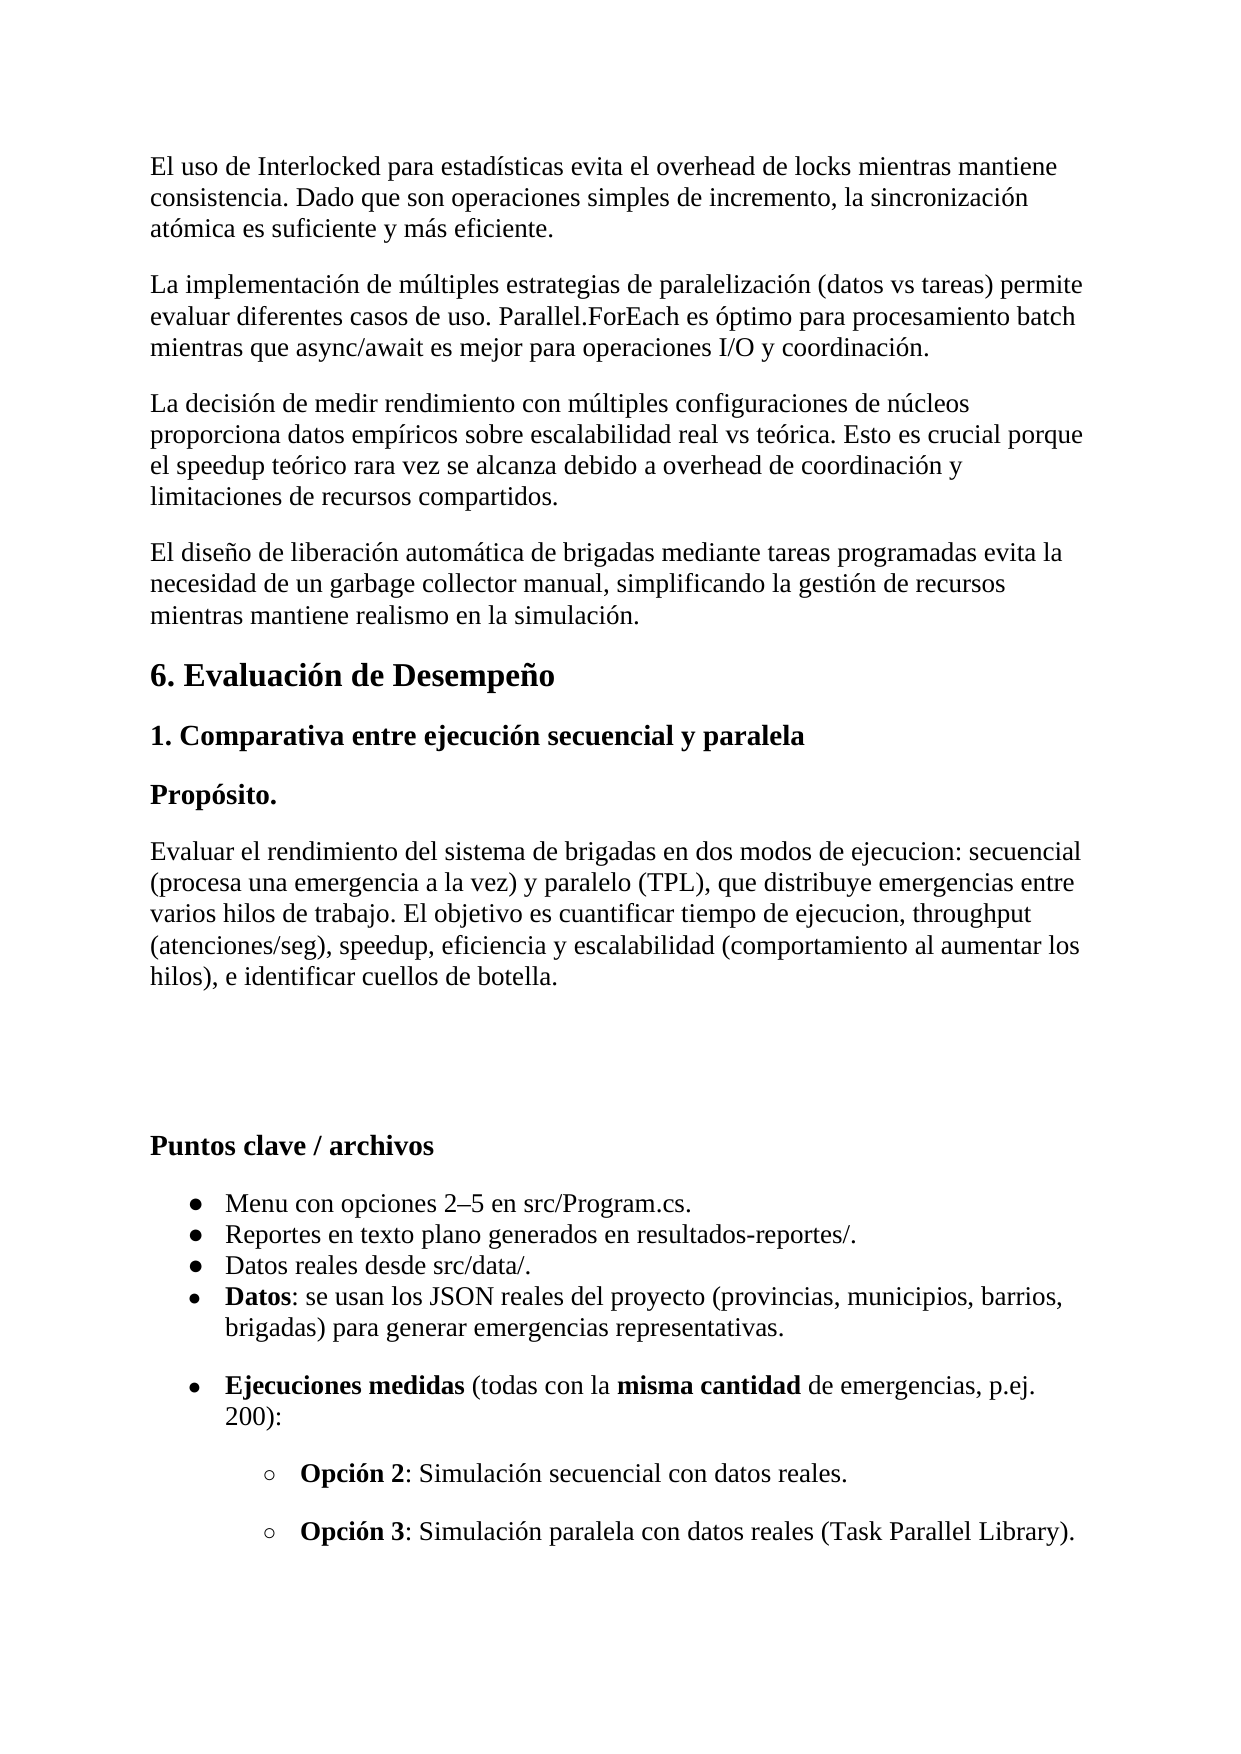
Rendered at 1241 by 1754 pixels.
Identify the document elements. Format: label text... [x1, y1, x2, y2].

text 6. Evaluación de Desempeño [150, 655, 1090, 693]
text La implementación de múltiples estrategias de paralelización (datos vs tareas) permite evaluar diferentes casos de uso. Parallel.ForEach es óptimo para procesamiento batch mientras que async/await es mejor para operaciones I/O y coordinación. [150, 268, 1090, 362]
text Puntos clave / archivos [150, 1128, 1090, 1162]
list Reportes en texto plano generados en resultados-reportes/. [187, 1218, 1090, 1249]
text El diseño de liberación automática de brigadas mediante tareas programadas evita la necesidad de un garbage collector manual, simplificando la gestión de recursos mientras mantiene realismo en la simulación. [150, 536, 1090, 630]
text La decisión de medir rendimiento con múltiples configuraciones de núcleos proporciona datos empíricos sobre escalabilidad real vs teórica. Esto es crucial porque el speedup teórico rara vez se alcanza debido a overhead de coordinación y limitaciones de recursos compartidos. [150, 387, 1090, 511]
text El uso de Interlocked para estadísticas evita el overhead de locks mientras mantiene consistencia. Dado que son operaciones simples de incremento, la sincronización atómica es suficiente y más eficiente. [150, 150, 1090, 243]
list Opción 2: Simulación secuencial con datos reales. [262, 1458, 1090, 1515]
list Ejecuciones medidas (todas con la misma cantidad de emergencias, p.ej. 200): [187, 1369, 1090, 1458]
text 1. Comparativa entre ejecución secuencial y paralela [150, 718, 1090, 752]
list Opción 3: Simulación paralela con datos reales (Task Parallel Library). [262, 1515, 1090, 1573]
list Datos reales desde src/data/. [187, 1249, 1090, 1280]
list Datos: se usan los JSON reales del proyecto (provincias, municipios, barrios, brigadas) para generar emergencias representativas. [187, 1280, 1090, 1369]
text Evaluar el rendimiento del sistema de brigadas en dos modos de ejecucion: secuencial (procesa una emergencia a la vez) y paralelo (TPL), que distribuye emergencias entre varios hilos de trabajo. El objetivo es cuantificar tiempo de ejecucion, throughput (atenciones/seg), speedup, eficiencia y escalabilidad (comportamiento al aumentar los hilos), e identificar cuellos de botella. [150, 835, 1090, 991]
text Propósito. [150, 777, 1090, 810]
list Menu con opciones 2–5 en src/Program.cs. [187, 1187, 1090, 1218]
